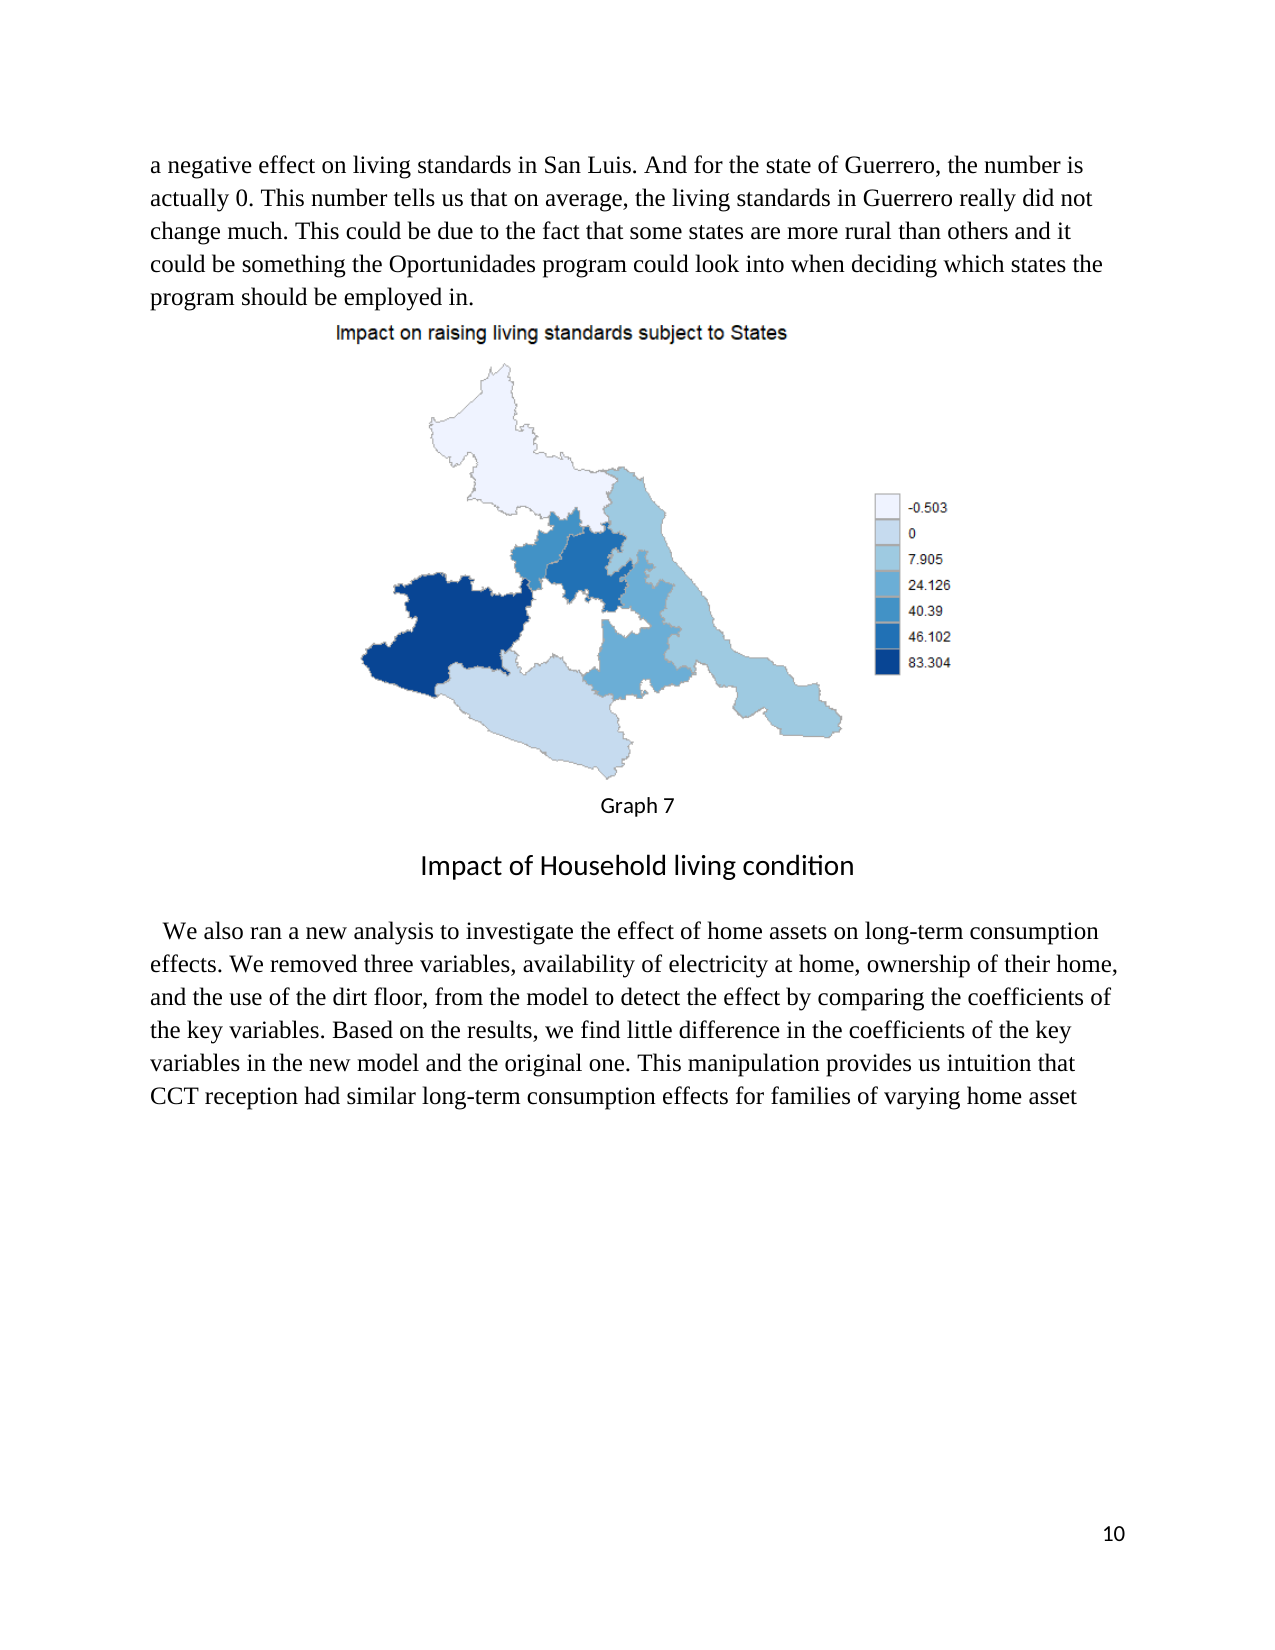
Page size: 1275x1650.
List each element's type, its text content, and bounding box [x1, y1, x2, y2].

picture [252, 316, 1036, 791]
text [150, 150, 1125, 311]
text We also ran a new analysis to investigate the effect of home assets on long-term consumption effects. We removed three variables, availability of electricity at home, ownership of their home, and the use of the dirt floor, from the model to detect the effect by comparing the coefficients of the key variables. Based on the results, we find little difference in the coefficients of the key variables in the new model and the original one. This manipulation provides us intuition that CCT reception had similar long-term consumption effects for families of varying home asset ownership. [150, 916, 1125, 1110]
text Graph 7 [150, 791, 1125, 819]
text Impact of Household living condition [150, 847, 1125, 883]
